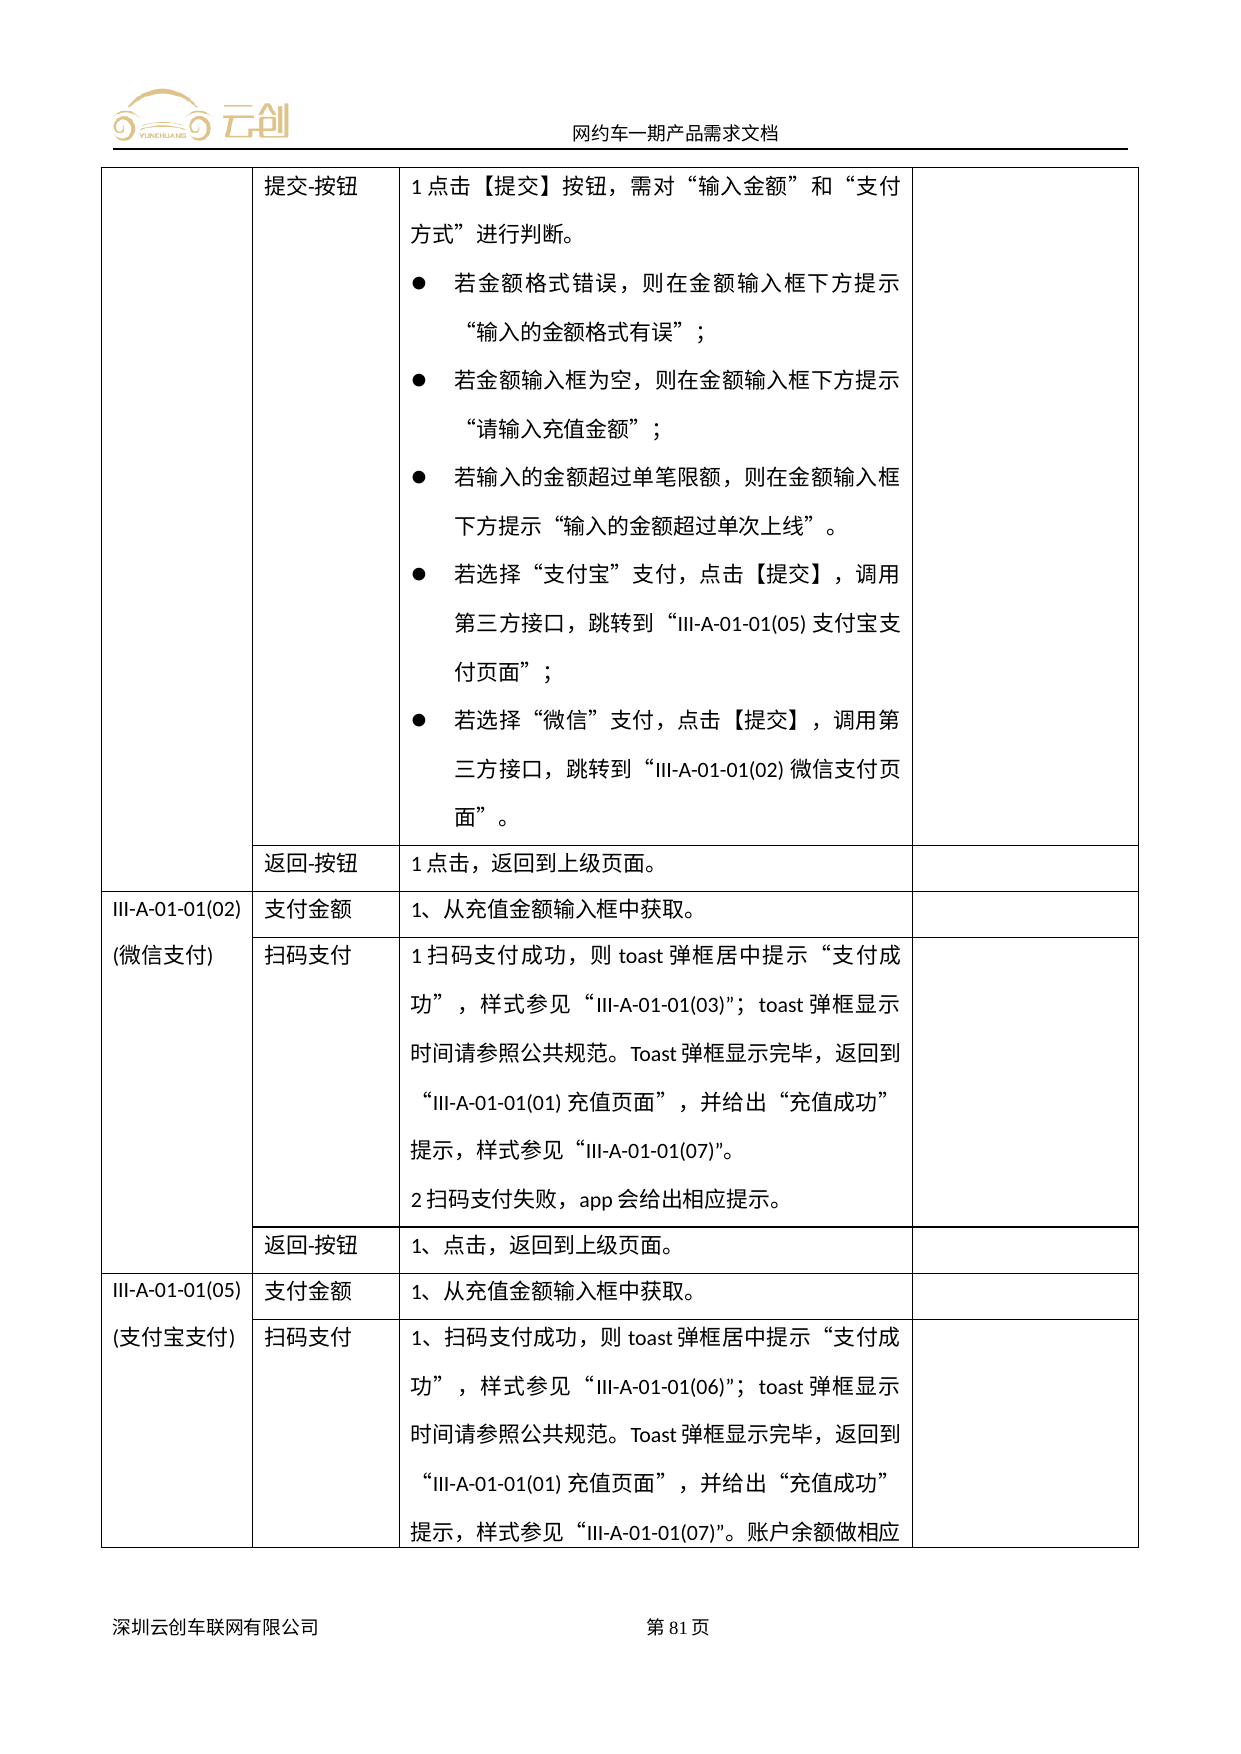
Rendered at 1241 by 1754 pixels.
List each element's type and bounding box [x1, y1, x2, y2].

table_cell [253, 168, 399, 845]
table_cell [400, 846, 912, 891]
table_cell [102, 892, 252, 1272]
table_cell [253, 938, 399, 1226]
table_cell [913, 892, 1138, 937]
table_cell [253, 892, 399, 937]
picture [112, 88, 289, 141]
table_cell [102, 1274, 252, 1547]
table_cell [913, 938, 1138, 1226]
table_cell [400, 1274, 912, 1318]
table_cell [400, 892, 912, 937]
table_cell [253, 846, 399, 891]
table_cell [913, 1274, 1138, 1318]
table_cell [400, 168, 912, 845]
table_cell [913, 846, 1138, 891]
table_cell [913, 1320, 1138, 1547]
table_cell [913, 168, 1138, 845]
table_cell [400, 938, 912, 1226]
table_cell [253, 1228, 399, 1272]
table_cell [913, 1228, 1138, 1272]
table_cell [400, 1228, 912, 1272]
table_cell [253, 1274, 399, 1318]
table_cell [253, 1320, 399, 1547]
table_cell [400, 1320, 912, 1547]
